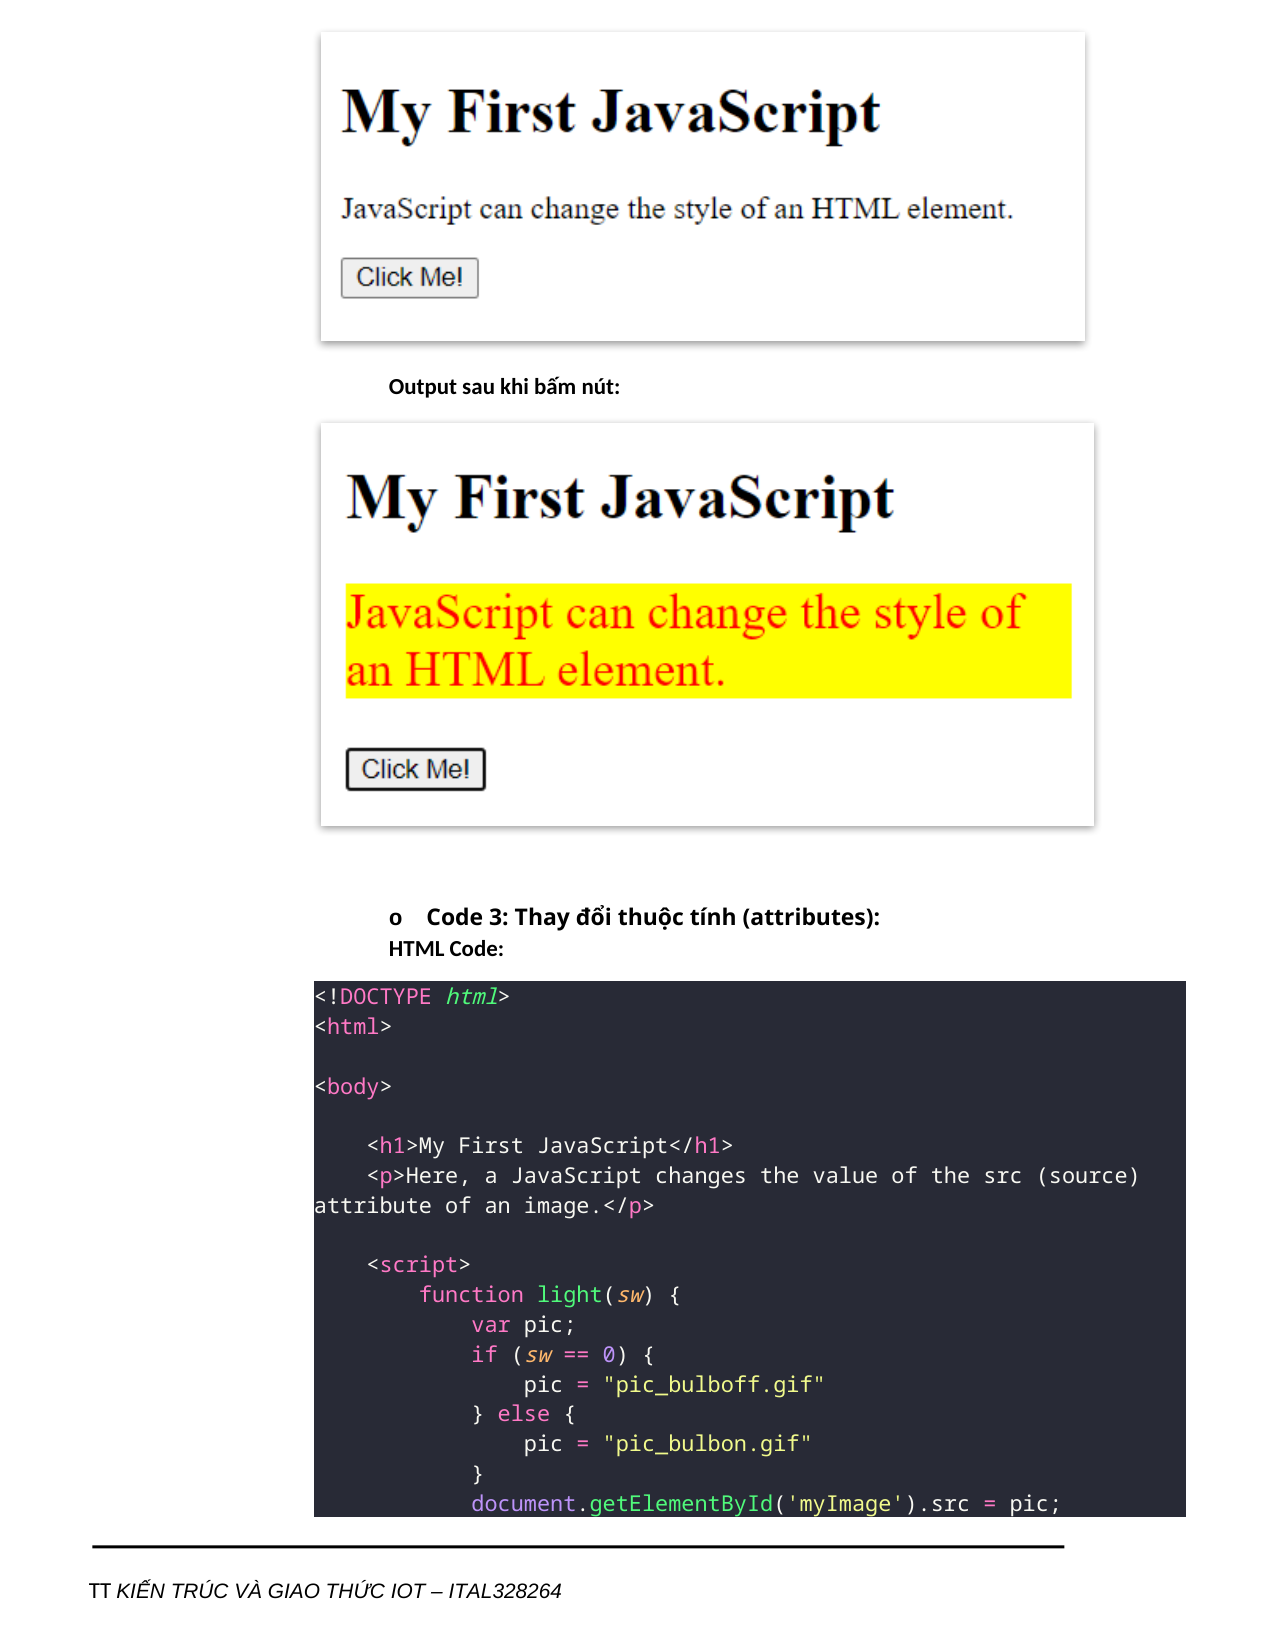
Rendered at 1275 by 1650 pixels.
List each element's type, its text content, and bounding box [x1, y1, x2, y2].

text Output sau khi bấm nút: [89, 372, 1186, 400]
text if (sw == 0) { [314, 1339, 1186, 1368]
text <script> [314, 1249, 1186, 1279]
text <!DOCTYPE html> [314, 981, 1186, 1011]
text } else { [314, 1398, 1186, 1428]
text document.getElementById('myImage').src = pic; [314, 1488, 1186, 1517]
text pic = "pic_bulbon.gif" [314, 1428, 1186, 1458]
text <body> [314, 1071, 1186, 1100]
text <h1>My First JavaScript</h1> [314, 1130, 1186, 1160]
picture [336, 47, 1070, 327]
text } [314, 1458, 1186, 1488]
subtitle Code 3: Thay đổi thuộc tính (attributes): [389, 901, 1186, 932]
text var pic; [314, 1309, 1186, 1339]
text HTML Code: [389, 934, 1186, 962]
text function light(sw) { [314, 1279, 1186, 1309]
text pic = "pic_bulboff.gif" [314, 1368, 1186, 1398]
picture [336, 438, 1079, 811]
text <html> [314, 1011, 1186, 1041]
text <p>Here, a JavaScript changes the value of the src (source) attribute of an image.</p> [314, 1160, 1186, 1219]
